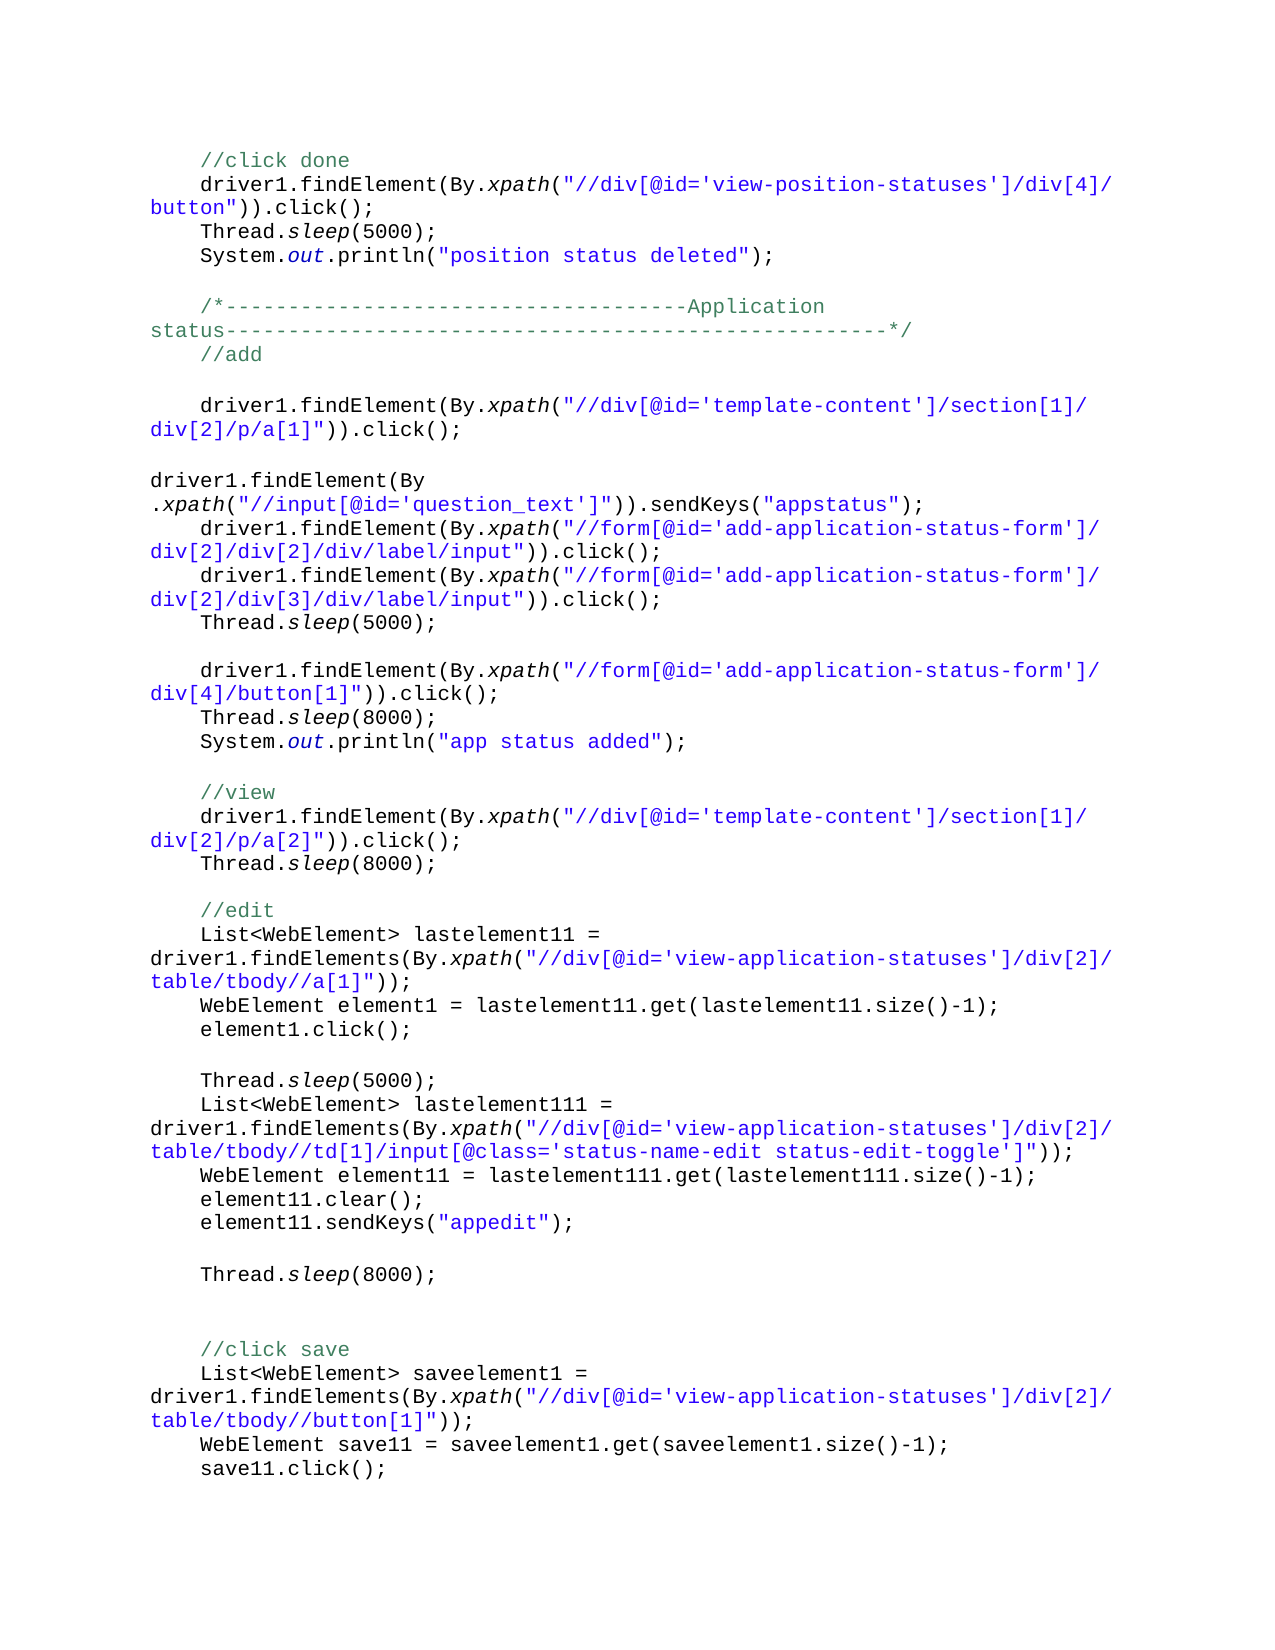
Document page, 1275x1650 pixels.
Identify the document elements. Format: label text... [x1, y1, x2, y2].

text /*-------------------------------------Application status-----------------------------------------------------*/ [150, 296, 1125, 343]
text WebElement save11 = saveelement1.get(saveelement1.size()-1); [150, 1434, 1125, 1457]
text //click done [150, 150, 1125, 174]
text Thread.sleep(5000); [150, 221, 1125, 244]
text Thread.sleep(5000); [150, 612, 1125, 636]
text //edit [150, 901, 1125, 924]
text List<WebElement> lastelement11 = driver1.findElements(By.xpath("//div[@id='view-application-statuses']/div[2]/table/tbody//a[1]")); [150, 924, 1125, 995]
text element1.click(); [150, 1019, 1125, 1042]
text Thread.sleep(8000); [150, 853, 1125, 877]
text driver1.findElement(By.xpath("//form[@id='add-application-status-form']/div[2]/div[3]/div/label/input")).click(); [150, 565, 1125, 612]
text //click save [150, 1339, 1125, 1363]
text List<WebElement> lastelement111 = driver1.findElements(By.xpath("//div[@id='view-application-statuses']/div[2]/table/tbody//td[1]/input[@class='status-name-edit status-edit-toggle']")); [150, 1094, 1125, 1165]
text driver1.findElement(By.xpath("//form[@id='add-application-status-form']/div[2]/div[2]/div/label/input")).click(); [150, 518, 1125, 565]
text driver1.findElement(By.xpath("//form[@id='add-application-status-form']/div[4]/button[1]")).click(); [150, 660, 1125, 707]
text driver1.findElement(By.xpath("//div[@id='template-content']/section[1]/div[2]/p/a[1]")).click(); [150, 395, 1125, 442]
text element11.clear(); [150, 1189, 1125, 1212]
text driver1.findElement(By.xpath("//div[@id='view-position-statuses']/div[4]/button")).click(); [150, 174, 1125, 221]
text WebElement element1 = lastelement11.get(lastelement11.size()-1); [150, 995, 1125, 1019]
text //view [150, 782, 1125, 806]
text System.out.println("app status added"); [150, 731, 1125, 754]
text Thread.sleep(5000); [150, 1070, 1125, 1094]
text Thread.sleep(8000); [150, 707, 1125, 731]
text //add [150, 343, 1125, 367]
text System.out.println("position status deleted"); [150, 244, 1125, 268]
text Thread.sleep(8000); [150, 1264, 1125, 1288]
text driver1.findElement(By.xpath("//input[@id='question_text']")).sendKeys("appstatus"); [150, 442, 1125, 518]
text List<WebElement> saveelement1 = driver1.findElements(By.xpath("//div[@id='view-application-statuses']/div[2]/table/tbody//button[1]")); [150, 1363, 1125, 1434]
text driver1.findElement(By.xpath("//div[@id='template-content']/section[1]/div[2]/p/a[2]")).click(); [150, 806, 1125, 853]
text save11.click(); [150, 1457, 1125, 1481]
text element11.sendKeys("appedit"); [150, 1212, 1125, 1236]
text WebElement element11 = lastelement111.get(lastelement111.size()-1); [150, 1165, 1125, 1189]
